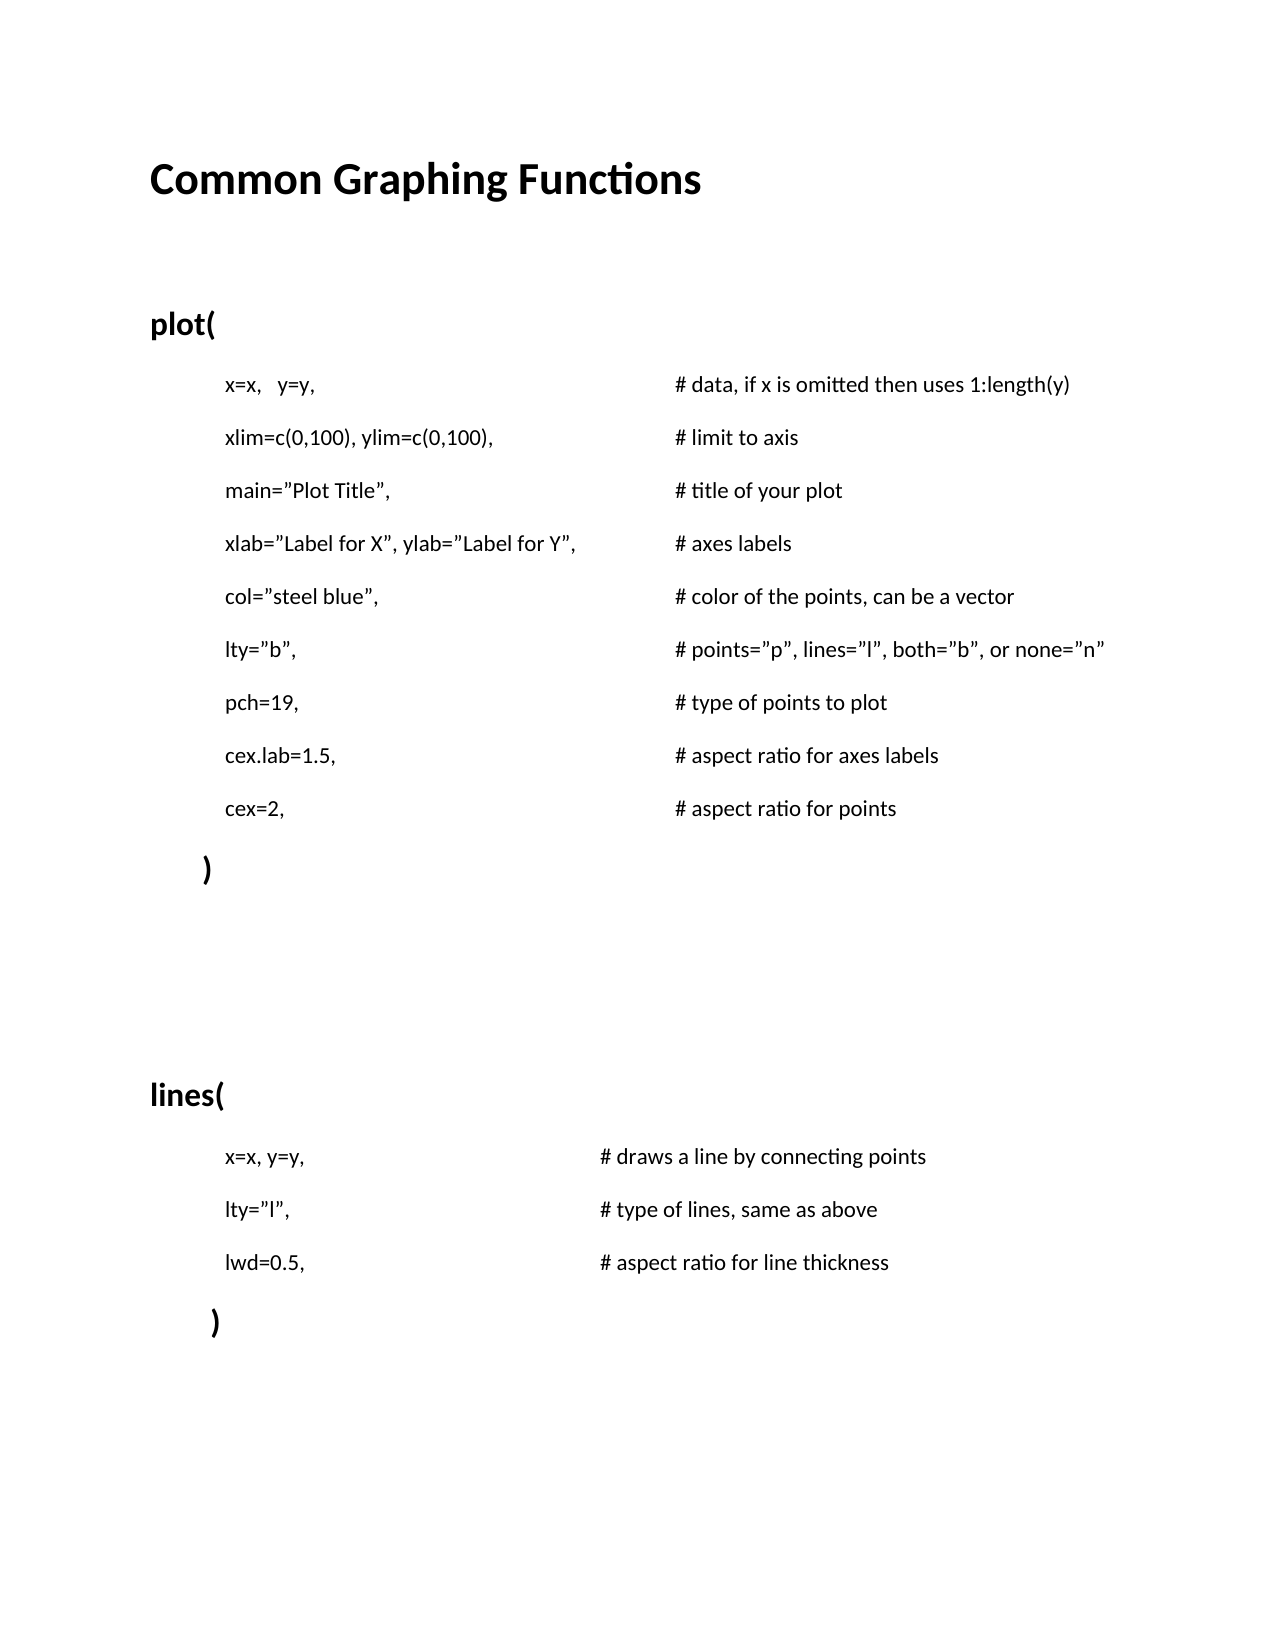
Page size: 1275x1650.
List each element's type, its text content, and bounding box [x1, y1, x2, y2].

text x=x, y=y, # data, if x is omitted then uses 1:length(y) [225, 370, 1125, 398]
text ) [150, 1301, 1125, 1342]
text cex.lab=1.5, # aspect ratio for axes labels [225, 741, 1125, 769]
text plot( [150, 303, 1125, 343]
text lines( [150, 1074, 1125, 1115]
text col=”steel blue”, # color of the points, can be a vector [225, 582, 1125, 610]
text ) [150, 847, 1125, 888]
text lwd=0.5, # aspect ratio for line thickness [225, 1248, 1125, 1276]
text xlim=c(0,100), ylim=c(0,100), # limit to axis [225, 423, 1125, 451]
text pch=19, # type of points to plot [225, 688, 1125, 716]
text Common Graphing Functions [150, 150, 1125, 206]
text main=”Plot Title”, # title of your plot [225, 476, 1125, 504]
text xlab=”Label for X”, ylab=”Label for Y”, # axes labels [225, 529, 1125, 557]
text lty=”l”, # type of lines, same as above [225, 1195, 1125, 1223]
text lty=”b”, # points=”p”, lines=”l”, both=”b”, or none=”n” [225, 635, 1125, 663]
text cex=2, # aspect ratio for points [225, 794, 1125, 822]
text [225, 1142, 1125, 1170]
